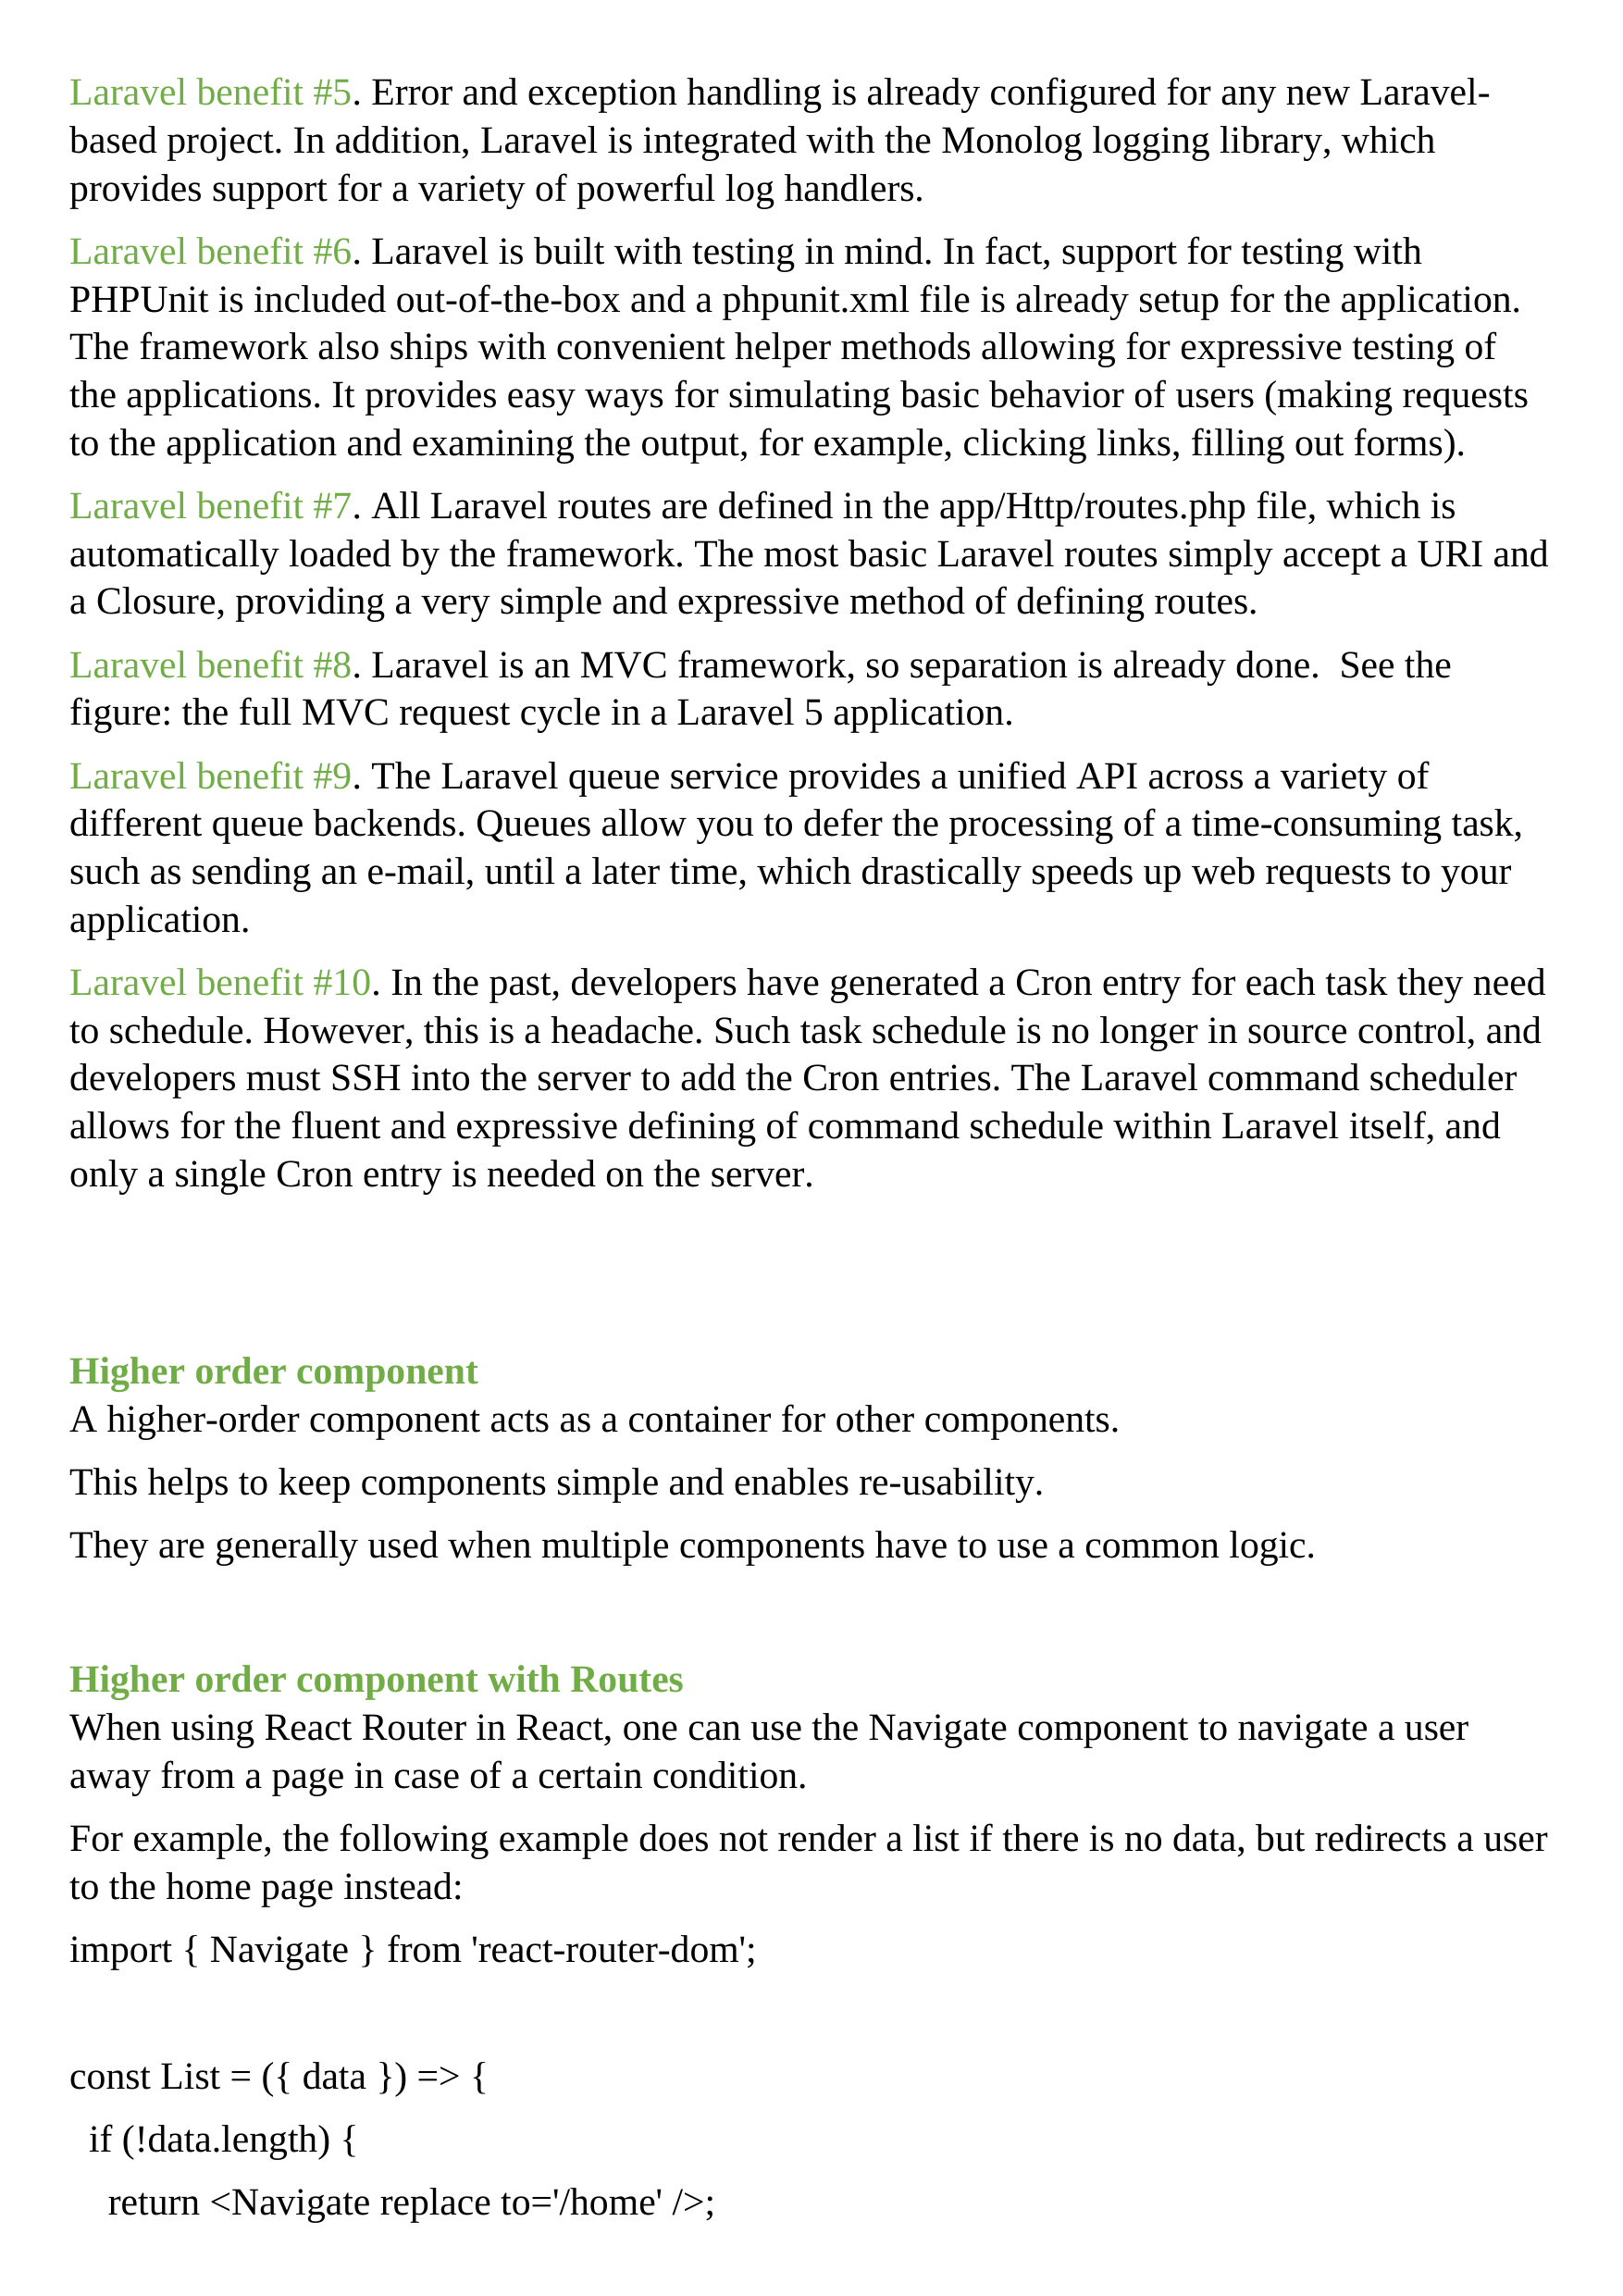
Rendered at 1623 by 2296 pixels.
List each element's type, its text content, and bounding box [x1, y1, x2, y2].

text They are generally used when multiple components have to use a common logic. [69, 1522, 1554, 1567]
text For example, the following example does not render a list if there is no data, but redirects a user to the home page instead: [69, 1816, 1554, 1907]
text A higher-order component acts as a container for other components. [69, 1396, 1554, 1440]
text Laravel benefit #6. Laravel is built with testing in mind. In fact, support for testing with PHPUnit is included out-of-the-box and a phpunit.xml file is already setup for the application. The framework also ships with convenient helper methods allowing for expressive testing of the applications. It provides easy ways for simulating basic behavior of users (making requests to the application and examining the output, for example, clicking links, filling out forms). [69, 229, 1554, 464]
text import { Navigate } from 'react-router-dom'; [69, 1927, 1554, 1970]
text This helps to keep components simple and enables re-usability. [69, 1459, 1554, 1503]
text const List = ({ data }) => { [69, 2053, 1554, 2097]
subtitle Higher order component [69, 1348, 1554, 1392]
text Laravel benefit #10. In the past, developers have generated a Cron entry for each task they need to schedule. However, this is a headache. Such task schedule is no longer in source control, and developers must SSH into the server to add the Cron entries. The Laravel command scheduler allows for the fluent and expressive defining of command schedule within Laravel itself, and only a single Cron entry is needed on the server. [69, 960, 1554, 1195]
text Laravel benefit #8. Laravel is an MVC framework, so separation is already done. See the figure: the full MVC request cycle in a Laravel 5 application. [69, 641, 1554, 734]
text When using React Router in React, one can use the Navigate component to navigate a user away from a page in case of a certain condition. [69, 1705, 1554, 1796]
text Laravel benefit #5. Error and exception handling is already configured for any new Laravel-based project. In addition, Laravel is integrated with the Monolog logging library, which provides support for a variety of powerful log handlers. [69, 69, 1554, 209]
text Laravel benefit #7. All Laravel routes are defined in the app/Http/routes.php file, which is automatically loaded by the framework. The most basic Laravel routes simply accept a URI and a Closure, providing a very simple and expressive method of defining routes. [69, 483, 1554, 623]
text Laravel benefit #9. The Laravel queue service provides a unified API across a variety of different queue backends. Queues allow you to defer the processing of a time-consuming task, such as sending an e-mail, until a later time, which drastically speeds up web requests to your application. [69, 752, 1554, 940]
subtitle Higher order component with Routes [69, 1657, 1554, 1701]
text return <Navigate replace to='/home' />; [69, 2179, 1554, 2224]
text if (!data.length) { [69, 2116, 1554, 2160]
